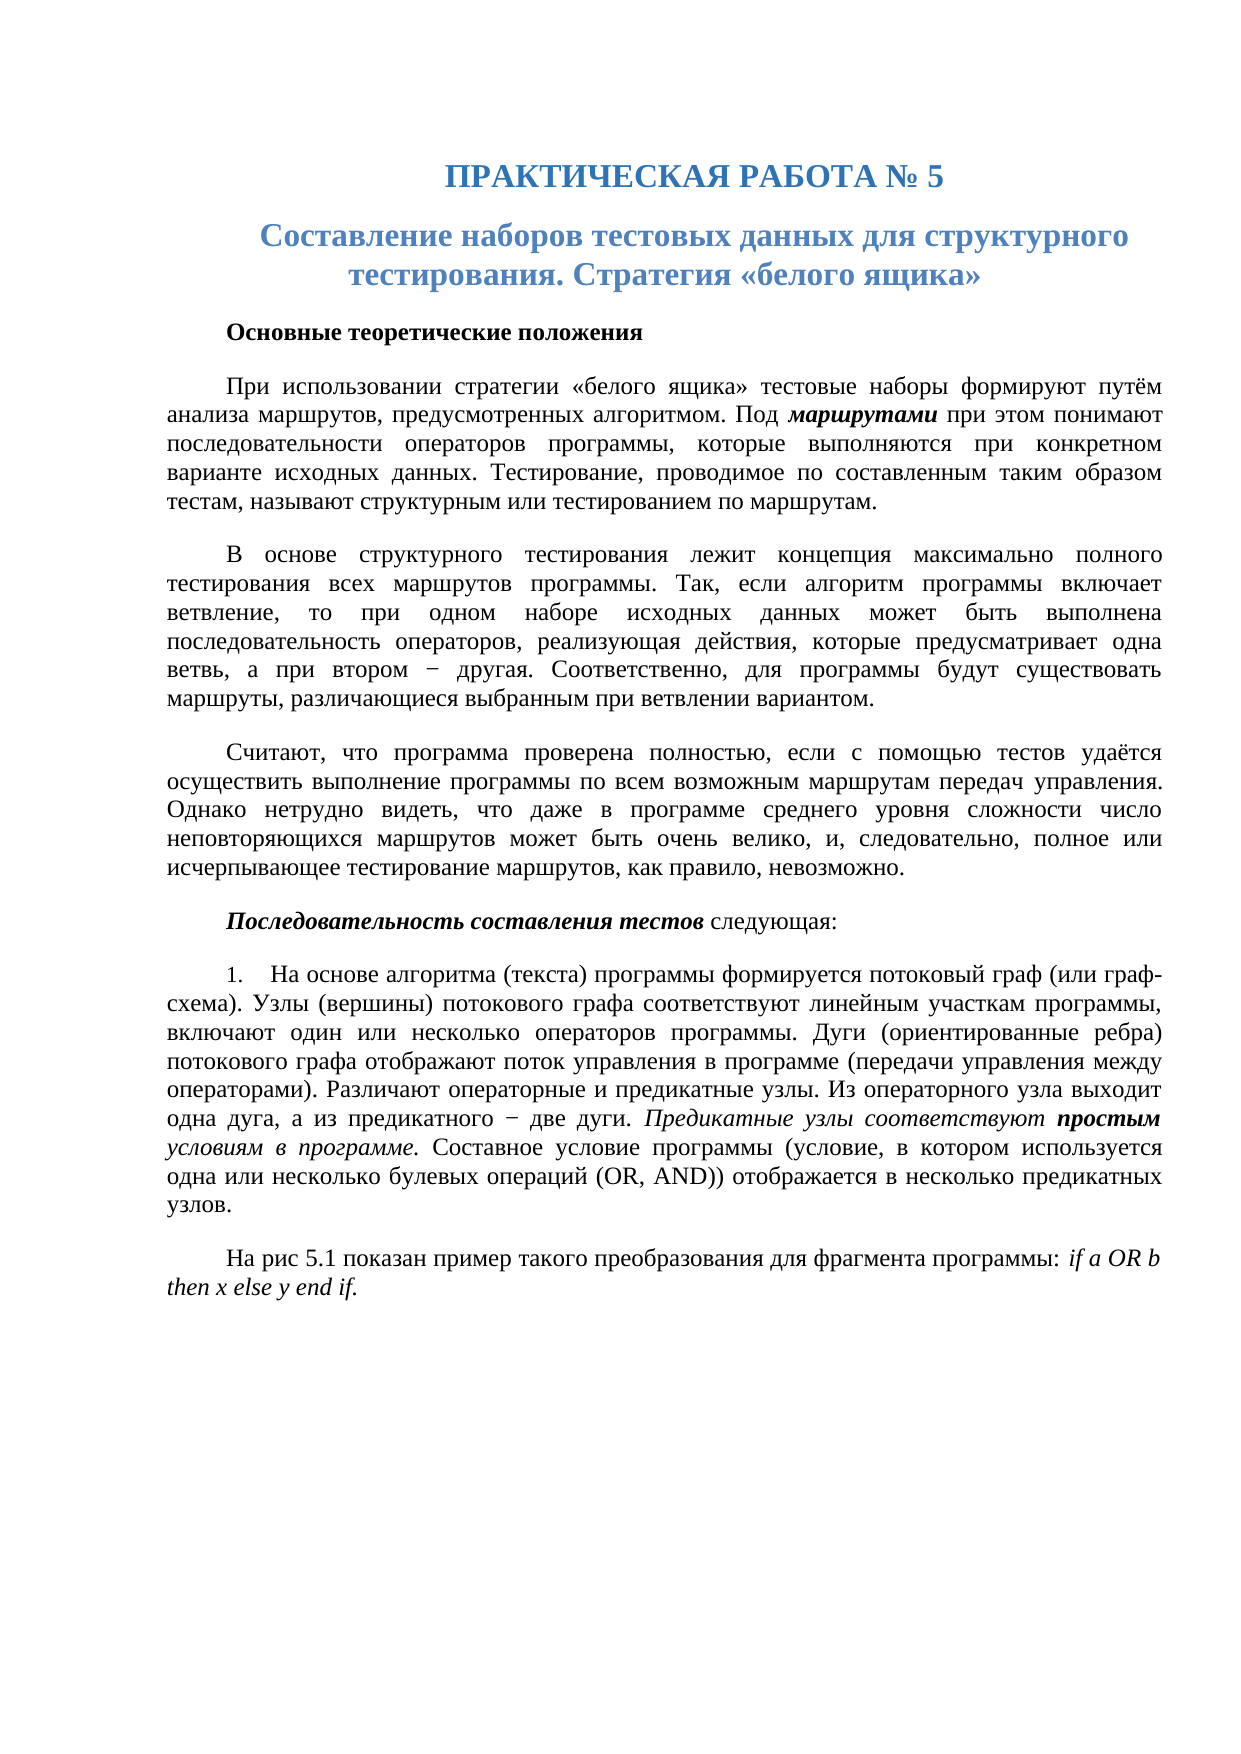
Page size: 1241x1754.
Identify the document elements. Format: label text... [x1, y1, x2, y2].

text Последовательность составления тестов следующая: [167, 906, 1163, 934]
text На рис 5.1 показан пример такого преобразования для фрагмента программы: if a OR b then x else у end if. [167, 1243, 1163, 1301]
list На основе алгоритма (текста) программы формируется потоковый граф (или граф-схема). Узлы (вершины) потокового графа соответствуют линейным участкам программы, включают один или несколько операторов программы. Дуги (ориентированные ребра) потокового графа отображают поток управления в программе (передачи управления между операторами). Различают операторные и предикатные узлы. Из операторного узла выходит одна дуга, а из предикатного − две дуги. Предикатные узлы соответствуют простым условиям в программе. Составное условие программы (условие, в котором используется одна или несколько булевых операций (OR, AND)) отображается в несколько предикатных узлов. [167, 959, 1163, 1218]
text Основные теоретические положения [167, 317, 1163, 346]
text При использовании стратегии «белого ящика» тестовые наборы формируют путём анализа маршрутов, предусмотренных алгоритмом. Под маршрутами при этом понимают последовательности операторов программы, которые выполняются при конкретном варианте исходных данных. Тестирование, проводимое по составленным таким образом тестам, называют структурным или тестированием по маршрутам. [167, 371, 1163, 514]
subtitle Составление наборов тестовых данных для структурного тестирования. Стратегия «белого ящика» [167, 215, 1163, 292]
subtitle ПРАКТИЧЕСКАЯ РАБОТА № 5 [167, 156, 1163, 194]
text Считают, что программа проверена полностью, если с помощью тестов удаётся осуществить выполнение программы по всем возможным маршрутам передач управления. Однако нетрудно видеть, что даже в программе среднего уровня сложности число неповторяющихся маршрутов может быть очень велико, и, следовательно, полное или исчерпывающее тестирование маршрутов, как правило, невозможно. [167, 737, 1163, 881]
text В основе структурного тестирования лежит концепция максимально полного тестирования всех маршрутов программы. Так, если алгоритм программы включает ветвление, то при одном наборе исходных данных может быть выполнена последовательность операторов, реализующая действия, которые предусматривает одна ветвь, а при втором − другая. Соответственно, для программы будут существовать маршруты, различающиеся выбранным при ветвлении вариантом. [167, 539, 1163, 712]
